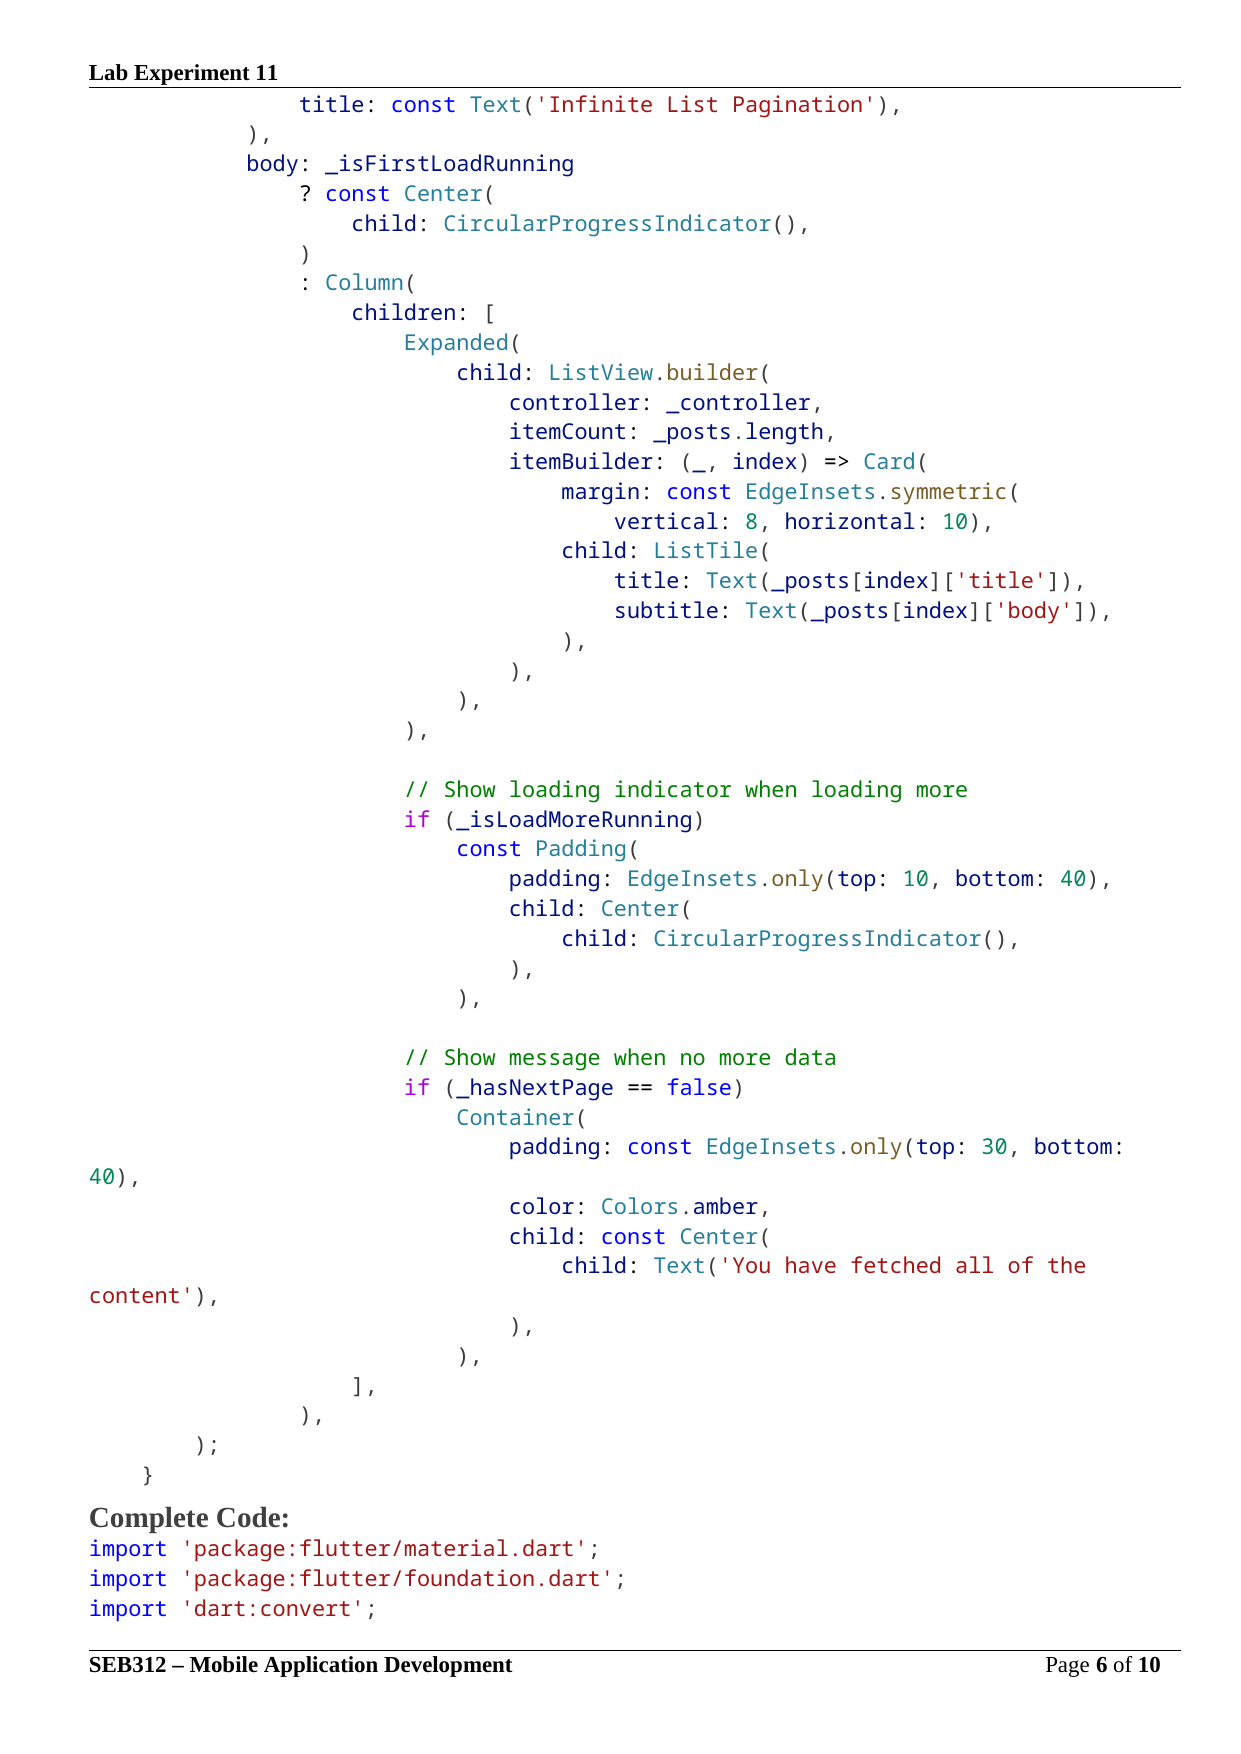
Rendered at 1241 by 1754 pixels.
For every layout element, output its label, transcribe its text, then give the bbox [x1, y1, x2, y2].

text ), [89, 952, 1181, 982]
text // Show loading indicator when loading more [89, 774, 1181, 803]
text ), [89, 684, 1181, 714]
text // Show message when no more data [89, 1042, 1181, 1072]
text itemCount: _posts.length, [89, 416, 1181, 446]
text : Column( [89, 267, 1181, 297]
text ), [89, 982, 1181, 1012]
text body: _isFirstLoadRunning [89, 148, 1181, 178]
text Container( [89, 1101, 1181, 1131]
text ? const Center( [89, 178, 1181, 208]
text ), [89, 714, 1181, 744]
text ), [89, 1340, 1181, 1369]
text Expanded( [89, 327, 1181, 357]
text child: const Center( [89, 1221, 1181, 1250]
text child: ListView.builder( [89, 357, 1181, 386]
text margin: const EdgeInsets.symmetric( [89, 476, 1181, 506]
text if (_isLoadMoreRunning) [89, 803, 1181, 833]
text import 'package:flutter/foundation.dart'; [89, 1563, 1181, 1593]
text if (_hasNextPage == false) [89, 1072, 1181, 1101]
text title: const Text('Infinite List Pagination'), [89, 88, 1181, 118]
text padding: const EdgeInsets.only(top: 30, bottom: 40), [89, 1131, 1181, 1191]
text padding: EdgeInsets.only(top: 10, bottom: 40), [89, 863, 1181, 893]
text children: [ [89, 297, 1181, 327]
text itemBuilder: (_, index) => Card( [89, 446, 1181, 476]
text Complete Code: [89, 1489, 1181, 1533]
text title: Text(_posts[index]['title']), [89, 565, 1181, 595]
text ], [89, 1369, 1181, 1399]
text subtitle: Text(_posts[index]['body']), [89, 595, 1181, 625]
text child: ListTile( [89, 535, 1181, 565]
text child: CircularProgressIndicator(), [89, 208, 1181, 237]
text child: Center( [89, 893, 1181, 923]
text import 'package:flutter/material.dart'; [89, 1533, 1181, 1563]
text child: CircularProgressIndicator(), [89, 923, 1181, 952]
text import 'dart:convert'; [89, 1593, 1181, 1623]
text ), [89, 1310, 1181, 1340]
text ); [89, 1429, 1181, 1459]
text ) [89, 237, 1181, 267]
text child: Text('You have fetched all of the content'), [89, 1250, 1181, 1310]
text ), [89, 625, 1181, 654]
text ), [89, 118, 1181, 148]
text const Padding( [89, 833, 1181, 863]
text } [89, 1459, 1181, 1489]
text vertical: 8, horizontal: 10), [89, 506, 1181, 535]
text controller: _controller, [89, 386, 1181, 416]
text ), [89, 1399, 1181, 1429]
text color: Colors.amber, [89, 1191, 1181, 1221]
text ), [89, 654, 1181, 684]
